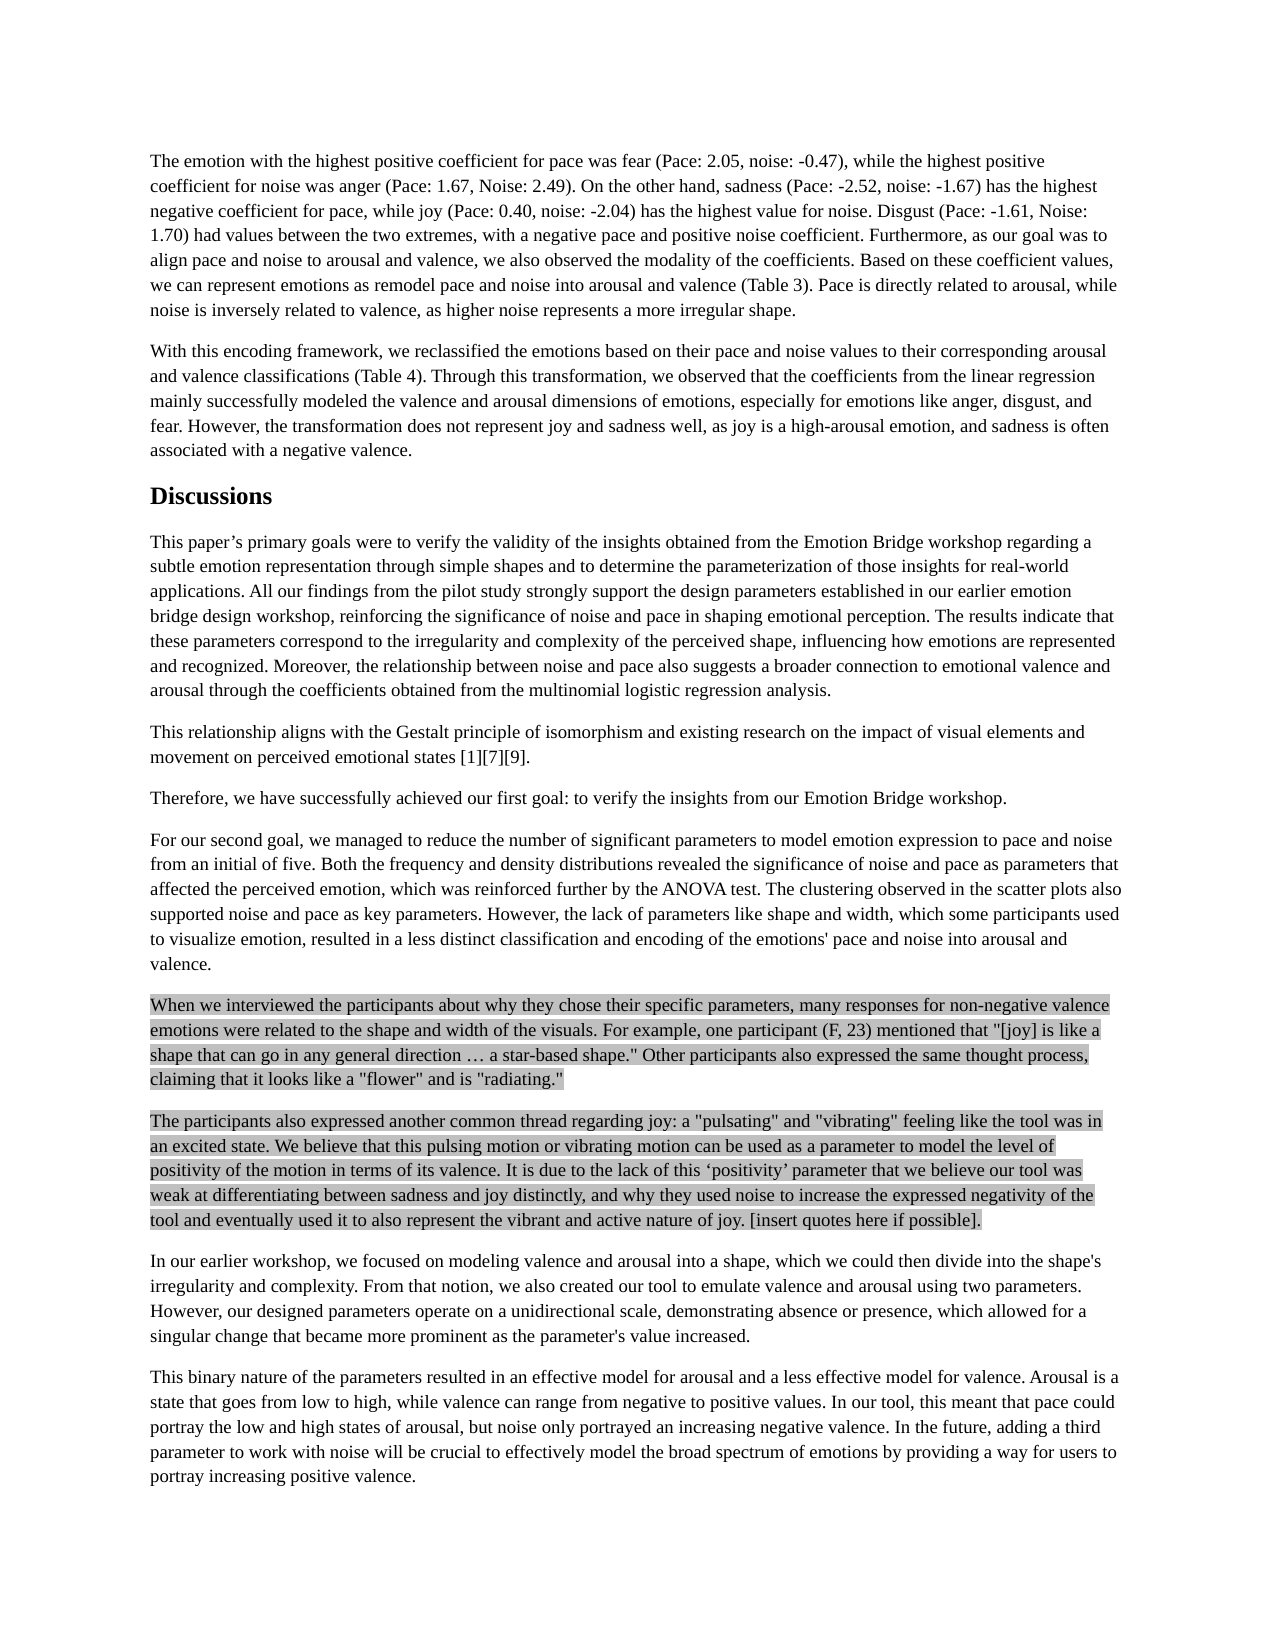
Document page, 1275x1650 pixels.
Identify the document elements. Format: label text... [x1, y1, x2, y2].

title The participants also expressed another common thread regarding joy: a "pulsating" and "vibrating" feeling like the tool was in an excited state. We believe that this pulsing motion or vibrating motion can be used as a parameter to model the level of positivity of the motion in terms of its valence. It is due to the lack of this ‘positivity’ parameter that we believe our tool was weak at differentiating between sadness and joy distinctly, and why they used noise to increase the expressed negativity of the tool and eventually used it to also represent the vibrant and active nature of joy. [insert quotes here if possible]. [150, 1110, 1125, 1230]
title This binary nature of the parameters resulted in an effective model for arousal and a less effective model for valence. Arousal is a state that goes from low to high, while valence can range from negative to positive values. In our tool, this meant that pace could portray the low and high states of arousal, but noise only portrayed an increasing negative valence. In the future, adding a third parameter to work with noise will be crucial to effectively model the broad spectrum of emotions by providing a way for users to portray increasing positive valence. [150, 1366, 1125, 1487]
title Discussions [150, 481, 1125, 509]
text Therefore, we have successfully achieved our first goal: to verify the insights from our Emotion Bridge workshop. [150, 787, 1125, 808]
title In our earlier workshop, we focused on modeling valence and arousal into a shape, which we could then divide into the shape's irregularity and complexity. From that notion, we also created our tool to emulate valence and arousal using two parameters. However, our designed parameters operate on a unidirectional scale, demonstrating absence or presence, which allowed for a singular change that became more prominent as the parameter's value increased. [150, 1250, 1125, 1346]
text This paper’s primary goals were to verify the validity of the insights obtained from the Emotion Bridge workshop regarding a subtle emotion representation through simple shapes and to determine the parameterization of those insights for real-world applications. All our findings from the pilot study strongly support the design parameters established in our earlier emotion bridge design workshop, reinforcing the significance of noise and pace in shaping emotional perception. The results indicate that these parameters correspond to the irregularity and complexity of the perceived shape, influencing how emotions are represented and recognized. Moreover, the relationship between noise and pace also suggests a broader connection to emotional valence and arousal through the coefficients obtained from the multinomial logistic regression analysis. [150, 531, 1125, 701]
text The emotion with the highest positive coefficient for pace was fear (Pace: 2.05, noise: -0.47), while the highest positive coefficient for noise was anger (Pace: 1.67, Noise: 2.49). On the other hand, sadness (Pace: -2.52, noise: -1.67) has the highest negative coefficient for pace, while joy (Pace: 0.40, noise: -2.04) has the highest value for noise. Disgust (Pace: -1.61, Noise: 1.70) had values between the two extremes, with a negative pace and positive noise coefficient. Furthermore, as our goal was to align pace and noise to arousal and valence, we also observed the modality of the coefficients. Based on these coefficient values, we can represent emotions as remodel pace and noise into arousal and valence (Table 3). Pace is directly related to arousal, while noise is inversely related to valence, as higher noise represents a more irregular shape. [150, 150, 1125, 320]
text This relationship aligns with the Gestalt principle of isomorphism and existing research on the impact of visual elements and movement on perceived emotional states [1][7][9]. [150, 721, 1125, 767]
title When we interviewed the participants about why they chose their specific parameters, many responses for non-negative valence emotions were related to the shape and width of the visuals. For example, one participant (F, 23) mentioned that "[joy] is like a shape that can go in any general direction … a star-based shape." Other participants also expressed the same thought process, claiming that it looks like a "flower" and is "radiating." [150, 994, 1125, 1090]
text For our second goal, we managed to reduce the number of significant parameters to model emotion expression to pace and noise from an initial of five. Both the frequency and density distributions revealed the significance of noise and pace as parameters that affected the perceived emotion, which was reinforced further by the ANOVA test. The clustering observed in the scatter plots also supported noise and pace as key parameters. However, the lack of parameters like shape and width, which some participants used to visualize emotion, resulted in a less distinct classification and encoding of the emotions' pace and noise into arousal and valence. [150, 828, 1125, 974]
text With this encoding framework, we reclassified the emotions based on their pace and noise values to their corresponding arousal and valence classifications (Table 4). Through this transformation, we observed that the coefficients from the linear regression mainly successfully modeled the valence and arousal dimensions of emotions, especially for emotions like anger, disgust, and fear. However, the transformation does not represent joy and sadness well, as joy is a high-arousal emotion, and sadness is often associated with a negative valence. [150, 340, 1125, 461]
